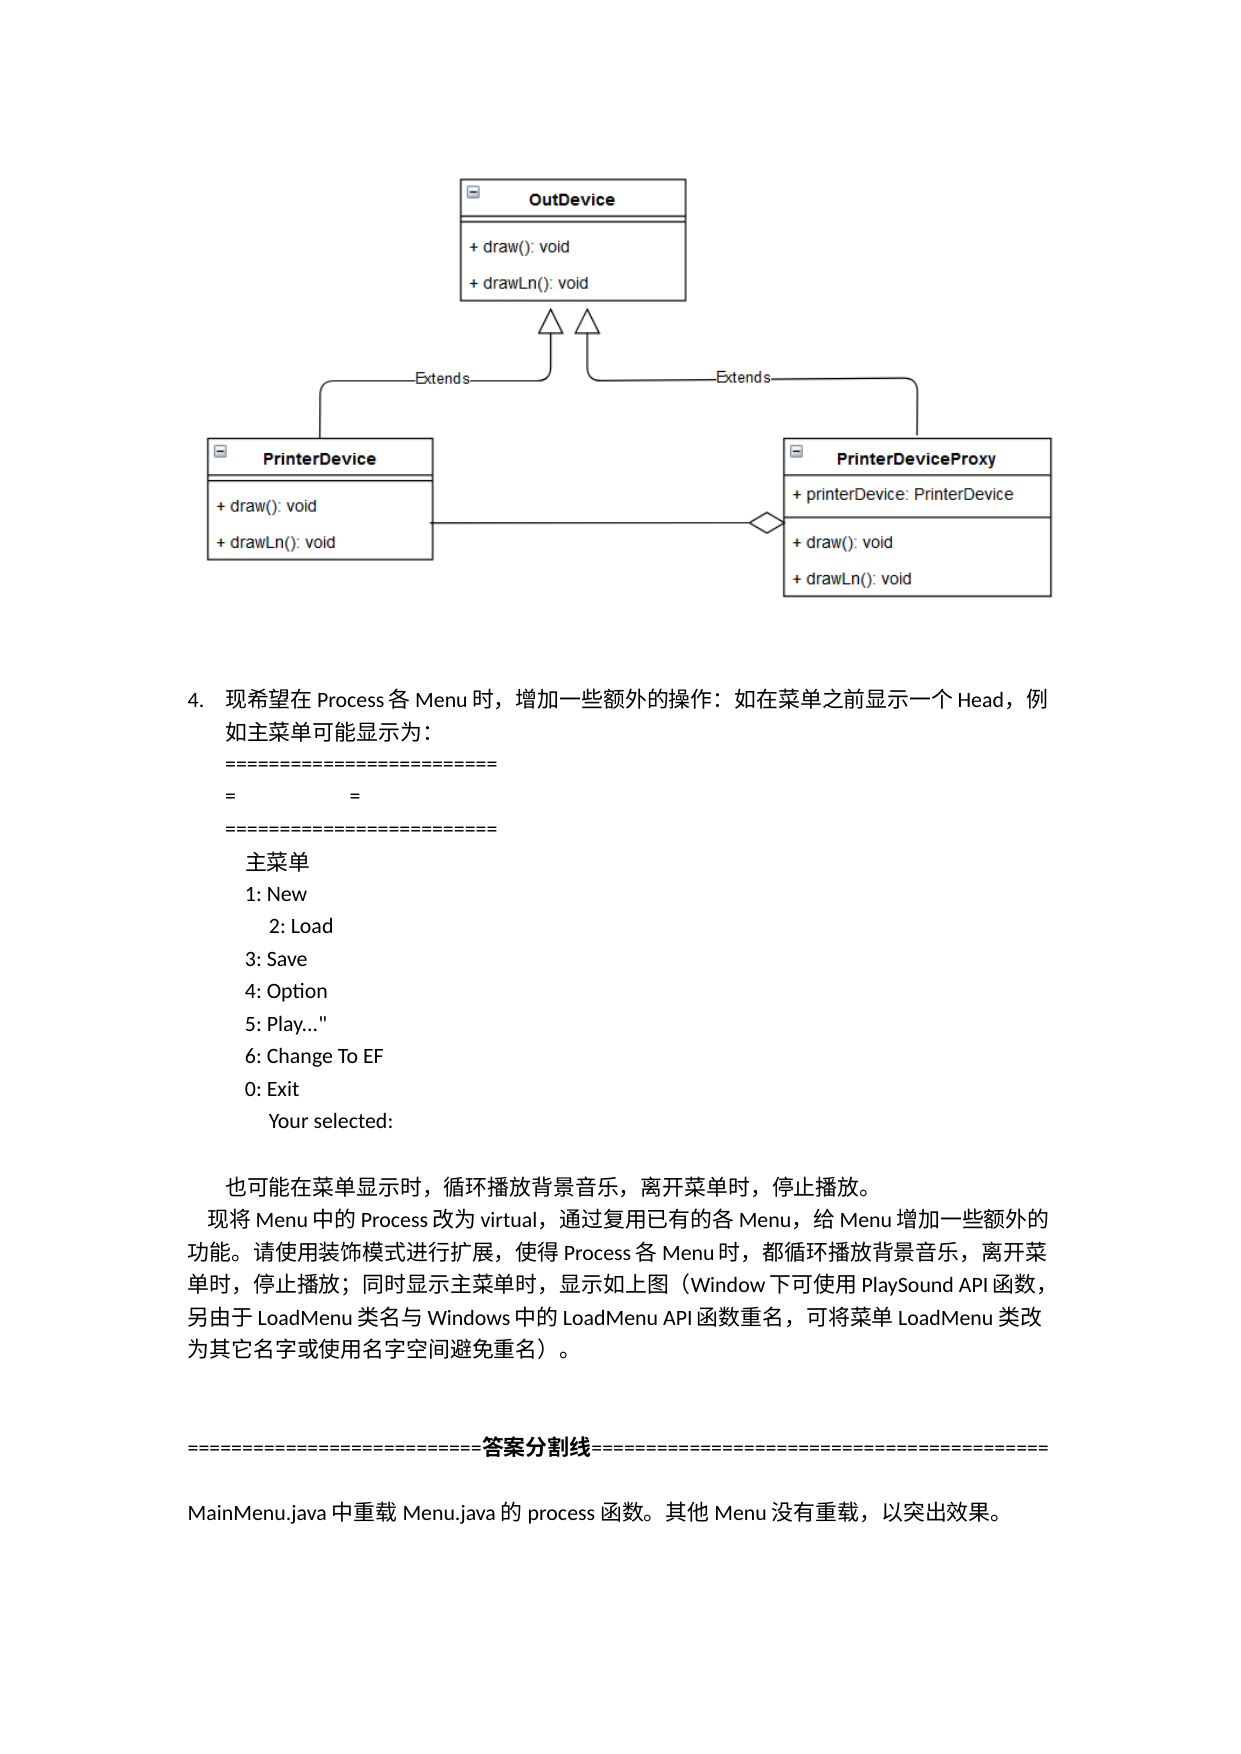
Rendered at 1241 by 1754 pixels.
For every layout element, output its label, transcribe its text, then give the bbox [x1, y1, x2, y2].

list 1: New [225, 877, 1053, 909]
list 6: Change To EF [225, 1039, 1053, 1072]
list 现希望在Process各Menu时，增加一些额外的操作：如在菜单之前显示一个Head，例如主菜单可能显示为： ========================= [187, 682, 1053, 779]
list 2: Load [225, 909, 1053, 942]
list 也可能在菜单显示时，循环播放背景音乐，离开菜单时，停止播放。 [225, 1137, 1053, 1202]
text MainMenu.java 中重载 Menu.java 的 process 函数。其他 Menu 没有重载，以突出效果。 [187, 1494, 1053, 1527]
text ===========================答案分割线========================================== [187, 1429, 1053, 1462]
list 0: Exit [225, 1072, 1053, 1104]
list ========================= 主菜单 [225, 812, 1053, 877]
list = = [225, 779, 1053, 812]
list Your selected: [225, 1104, 1053, 1137]
list 5: Play..." [225, 1007, 1053, 1039]
text 现将Menu中的Process改为virtual，通过复用已有的各Menu，给Menu增加一些额外的功能。请使用装饰模式进行扩展，使得Process各Menu时，都循环播放背景音乐，离开菜单时，停止播放；同时显示主菜单时，显示如上图（Window下可使用PlaySound API函数，另由于LoadMenu类名与Windows中的LoadMenu API函数重名，可将菜单LoadMenu 类改为其它名字或使用名字空间避免重名）。 [187, 1202, 1053, 1364]
list 4: Option [225, 974, 1053, 1007]
list 3: Save [225, 942, 1053, 974]
picture [187, 162, 1091, 622]
